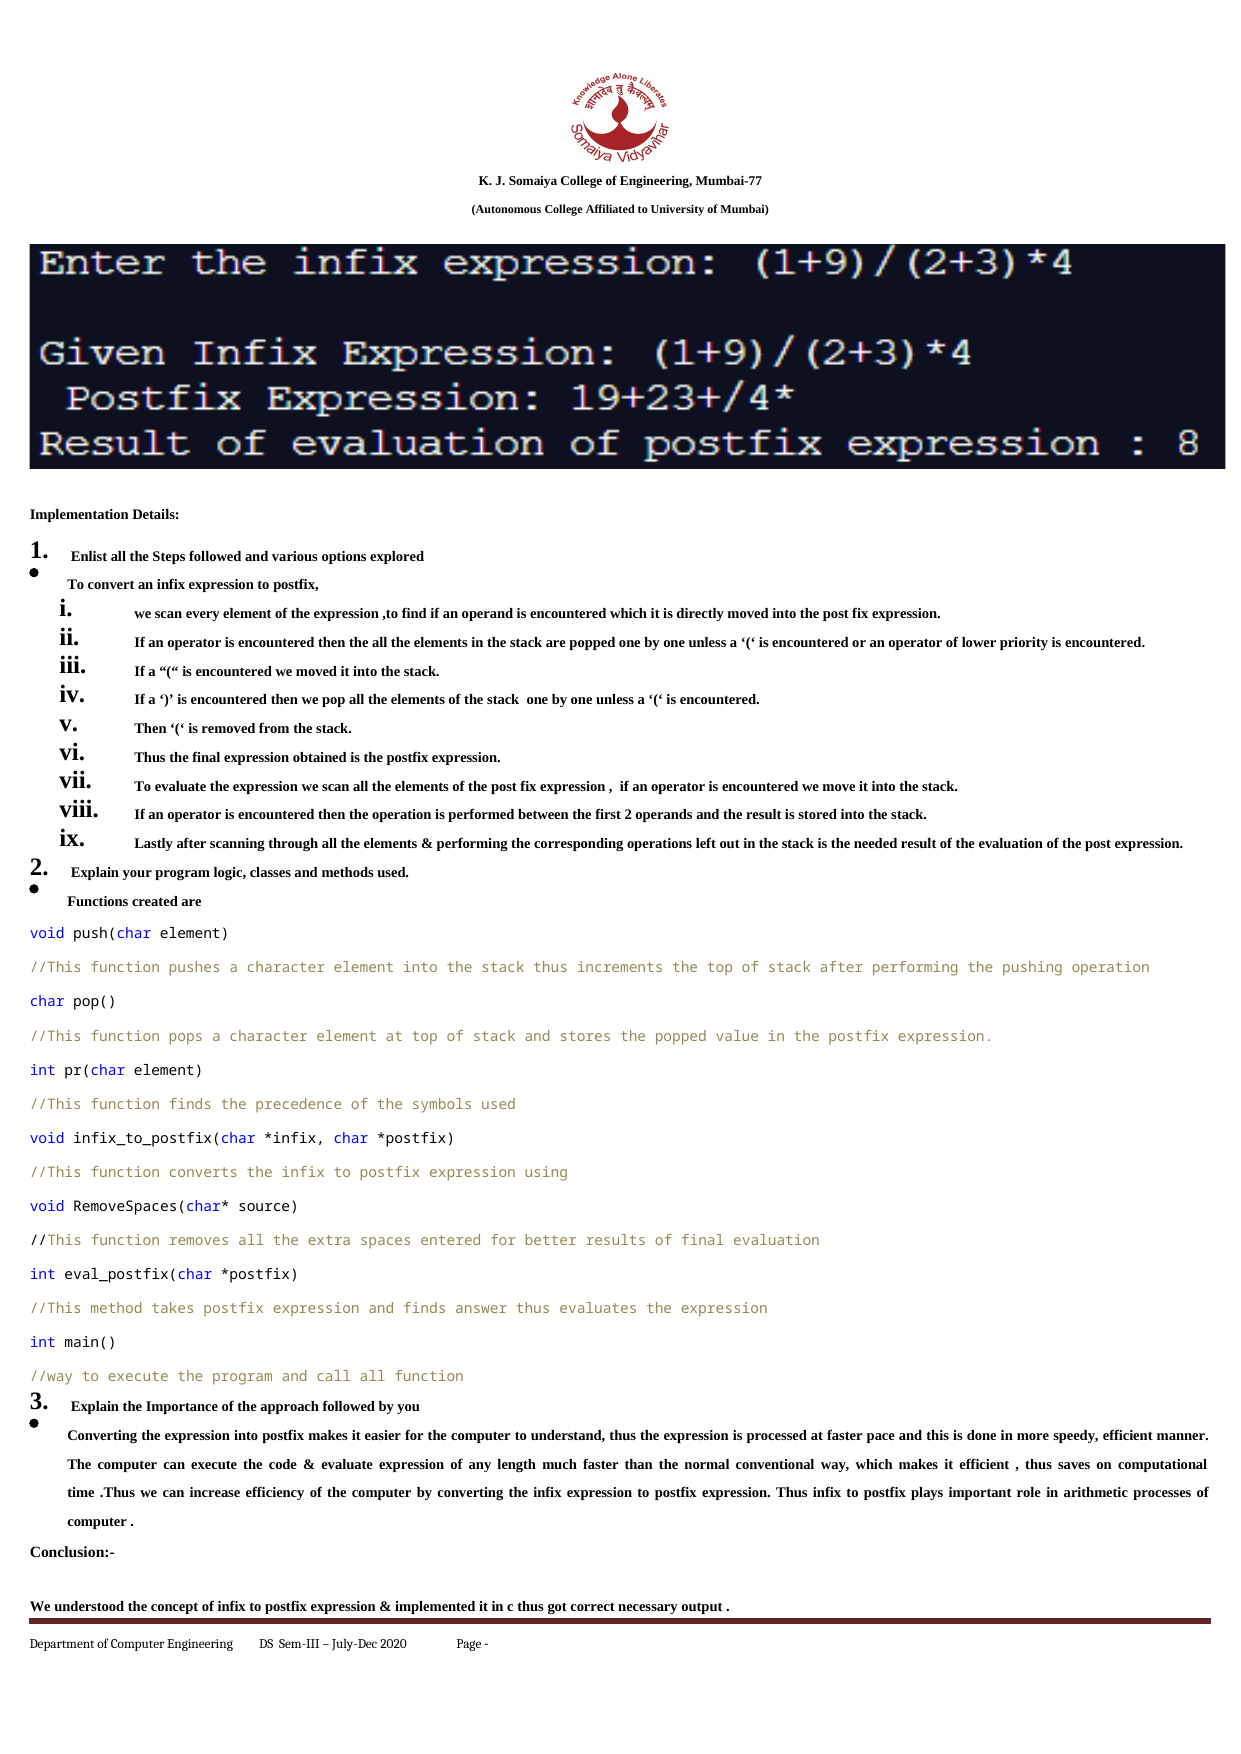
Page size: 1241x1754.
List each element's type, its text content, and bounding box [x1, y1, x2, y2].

text int eval_postfix(char *postfix) [29, 1250, 1211, 1284]
text Conclusion:- [29, 1530, 1211, 1561]
list If an operator is encountered then the operation is performed between the first 2 operands and the result is stored into the stack. [59, 794, 1211, 823]
list Thus the final expression obtained is the postfix expression. [59, 737, 1211, 765]
text void push(char element) [29, 909, 1211, 943]
text //This function removes all the extra spaces entered for better results of final evaluation [29, 1216, 1211, 1250]
list Enlist all the Steps followed and various options explored [29, 535, 1211, 564]
list Explain the Importance of the approach followed by you [29, 1386, 1211, 1415]
text //This function pushes a character element into the stack thus increments the top of stack after performing the pushing operation [29, 943, 1211, 977]
list To evaluate the expression we scan all the elements of the post fix expression , if an operator is encountered we move it into the stack. [59, 765, 1211, 794]
text void infix_to_postfix(char *infix, char *postfix) [29, 1113, 1211, 1147]
text //way to execute the program and call all function [29, 1352, 1211, 1386]
list If a ‘)’ is encountered then we pop all the elements of the stack one by one unless a ‘(‘ is encountered. [59, 679, 1211, 708]
list Functions created are [29, 880, 1211, 909]
text Implementation Details: [29, 494, 1211, 523]
text //This function converts the infix to postfix expression using [29, 1147, 1211, 1182]
text int main() [29, 1318, 1211, 1352]
text We understood the concept of infix to postfix expression & implemented it in c thus got correct necessary output . [29, 1586, 1211, 1615]
list Then ‘(‘ is removed from the stack. [59, 708, 1211, 737]
picture [571, 73, 669, 162]
picture [29, 244, 1226, 469]
list Lastly after scanning through all the elements & performing the corresponding operations left out in the stack is the needed result of the evaluation of the post expression. [59, 823, 1211, 852]
list we scan every element of the expression ,to find if an operand is encountered which it is directly moved into the post fix expression. [59, 593, 1211, 622]
text //This function finds the precedence of the symbols used [29, 1079, 1211, 1113]
list Converting the expression into postfix makes it easier for the computer to understand, thus the expression is processed at faster pace and this is done in more speedy, efficient manner. The computer can execute the code & evaluate expression of any length much faster than the normal conventional way, which makes it efficient , thus saves on computational time .Thus we can increase efficiency of the computer by converting the infix expression to postfix expression. Thus infix to postfix plays important role in arithmetic processes of computer . [29, 1415, 1211, 1530]
list If an operator is encountered then the all the elements in the stack are popped one by one unless a ‘(‘ is encountered or an operator of lower priority is encountered. [59, 622, 1211, 650]
list Explain your program logic, classes and methods used. [29, 852, 1211, 880]
text char pop() [29, 977, 1211, 1011]
text void RemoveSpaces(char* source) [29, 1182, 1211, 1216]
text //This method takes postfix expression and finds answer thus evaluates the expression [29, 1284, 1211, 1318]
list If a “(“ is encountered we moved it into the stack. [59, 650, 1211, 679]
list To convert an infix expression to postfix, [29, 564, 1211, 593]
text int pr(char element) [29, 1045, 1211, 1079]
text //This function pops a character element at top of stack and stores the popped value in the postfix expression. [29, 1011, 1211, 1045]
